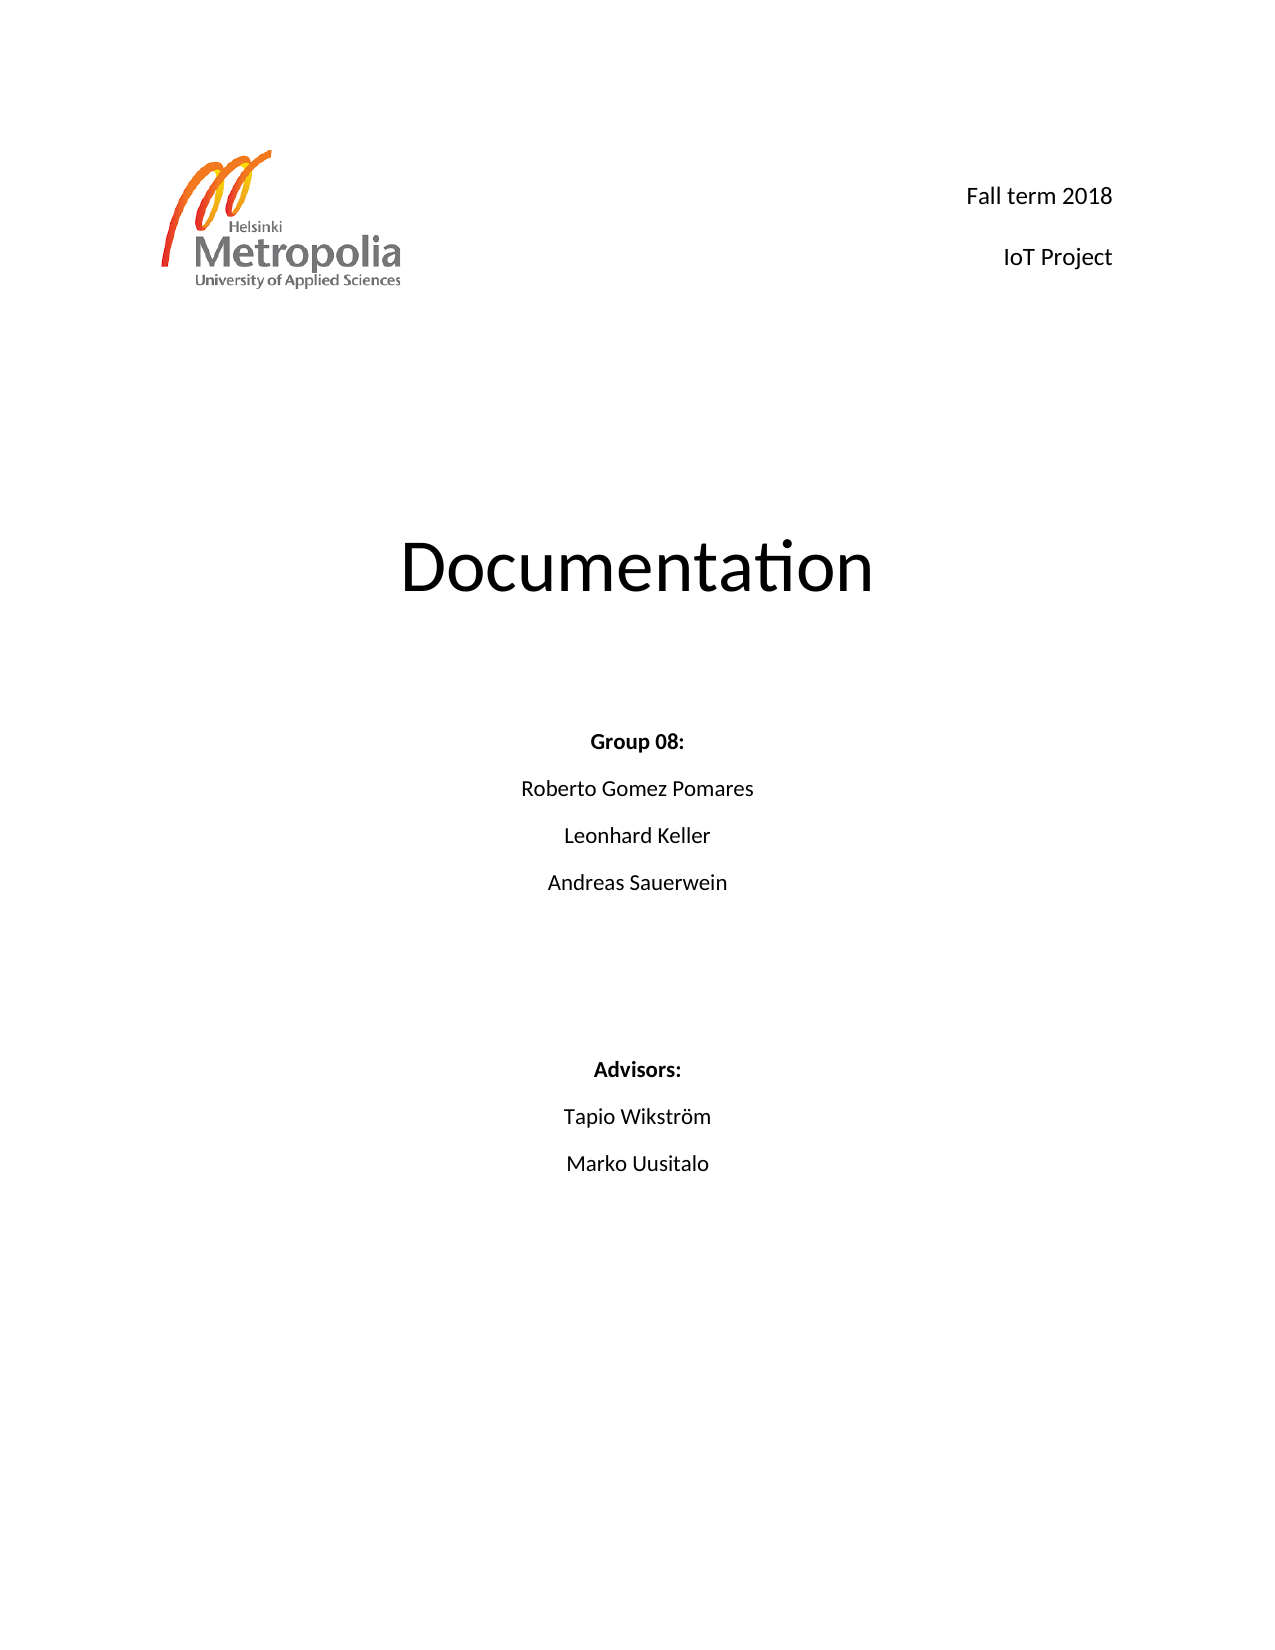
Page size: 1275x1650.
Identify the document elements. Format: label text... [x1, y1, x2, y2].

text Marko Uusitalo [150, 1149, 1125, 1177]
text Advisors: [150, 1056, 1125, 1083]
picture [161, 150, 401, 289]
text Roberto Gomez Pomares [150, 774, 1125, 802]
table_header [150, 150, 637, 331]
text Group 08: [150, 727, 1125, 755]
text Documentation [150, 518, 1125, 610]
text Tapio Wikström [150, 1102, 1125, 1130]
table_header Fall term 2018 IoT Project [637, 150, 1124, 331]
text Leonhard Keller [150, 821, 1125, 849]
text Andreas Sauerwein [150, 868, 1125, 896]
